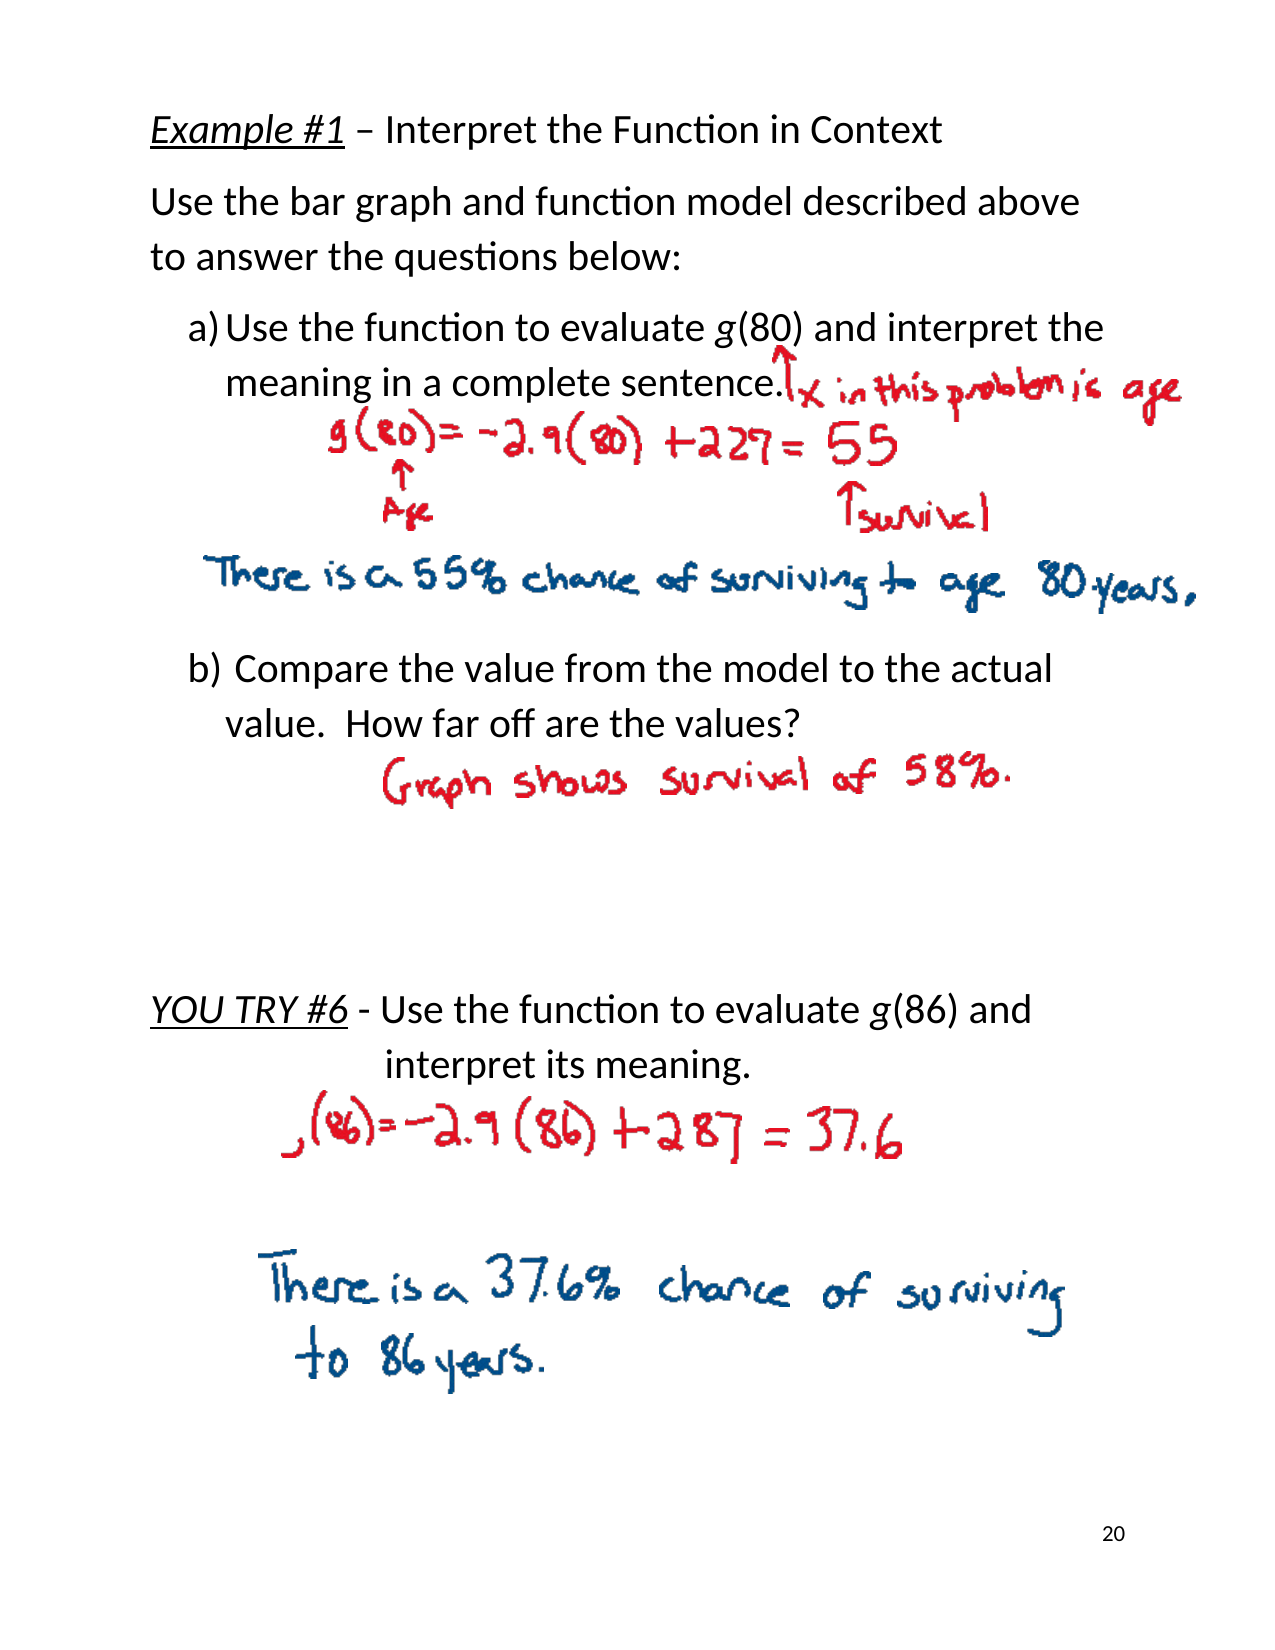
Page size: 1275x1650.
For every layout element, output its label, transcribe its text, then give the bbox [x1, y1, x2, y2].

picture [833, 758, 876, 794]
list Compare the value from the model to the actual value. How far off are the values? [187, 642, 1125, 748]
picture [405, 1096, 742, 1164]
picture [807, 1106, 902, 1159]
list Use the function to evaluate g(80) and interpret the meaning in a complete sentence. [187, 301, 1125, 407]
picture [479, 411, 642, 465]
picture [281, 1090, 396, 1158]
picture [772, 345, 1101, 466]
picture [381, 1333, 544, 1394]
picture [328, 406, 463, 453]
picture [383, 459, 433, 531]
text Use the bar graph and function model described above to answer the questions below: [150, 174, 1125, 280]
picture [897, 1270, 1065, 1337]
picture [1038, 560, 1196, 614]
picture [295, 1325, 348, 1379]
picture [659, 1265, 790, 1307]
picture [383, 757, 491, 809]
picture [940, 573, 1005, 613]
picture [514, 765, 627, 798]
picture [837, 481, 988, 533]
text YOU TRY #6 - Use the function to evaluate g(86) and interpret its meaning. [150, 983, 1125, 1089]
picture [906, 751, 1010, 789]
text Example #1 – Interpret the Function in Context [150, 103, 1125, 154]
picture [258, 1249, 620, 1304]
picture [665, 426, 804, 465]
picture [660, 756, 808, 795]
picture [764, 1128, 790, 1147]
picture [1123, 379, 1182, 426]
picture [823, 1271, 871, 1309]
picture [203, 555, 916, 610]
